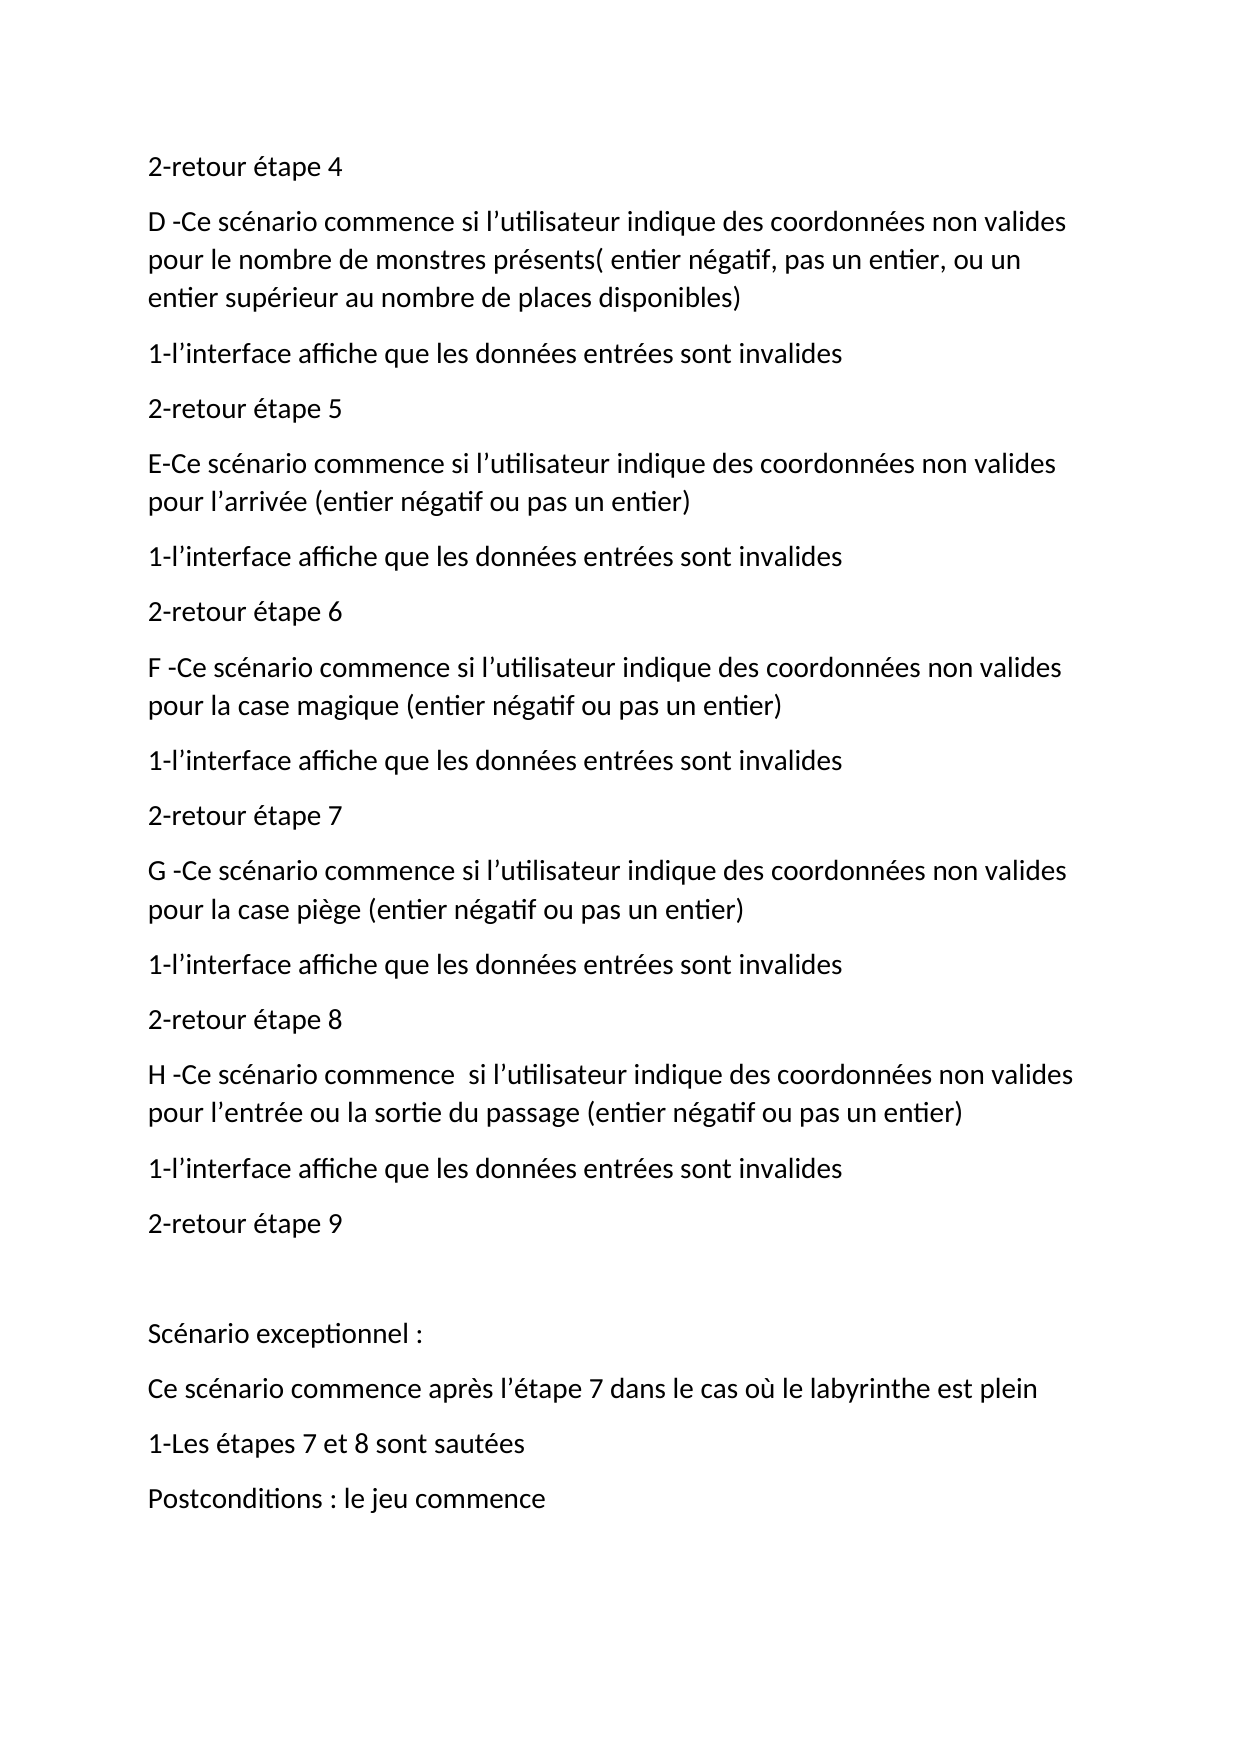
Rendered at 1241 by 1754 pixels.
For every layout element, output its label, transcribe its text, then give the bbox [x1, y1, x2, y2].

text 1-l’interface affiche que les données entrées sont invalides [148, 1150, 1093, 1185]
text Postconditions : le jeu commence [148, 1480, 1093, 1516]
text 2-retour étape 4 [148, 148, 1093, 183]
text D -Ce scénario commence si l’utilisateur indique des coordonnées non valides pour le nombre de monstres présents( entier négatif, pas un entier, ou un entier supérieur au nombre de places disponibles) [148, 203, 1093, 315]
text 2-retour étape 6 [148, 593, 1093, 629]
text E-Ce scénario commence si l’utilisateur indique des coordonnées non valides pour l’arrivée (entier négatif ou pas un entier) [148, 445, 1093, 519]
text 2-retour étape 5 [148, 390, 1093, 425]
text 2-retour étape 8 [148, 1001, 1093, 1037]
text Ce scénario commence après l’étape 7 dans le cas où le labyrinthe est plein [148, 1370, 1093, 1406]
text 2-retour étape 9 [148, 1205, 1093, 1240]
text 1-Les étapes 7 et 8 sont sautées [148, 1425, 1093, 1461]
text G -Ce scénario commence si l’utilisateur indique des coordonnées non valides pour la case piège (entier négatif ou pas un entier) [148, 852, 1093, 926]
text 2-retour étape 7 [148, 797, 1093, 833]
text 1-l’interface affiche que les données entrées sont invalides [148, 946, 1093, 982]
text F -Ce scénario commence si l’utilisateur indique des coordonnées non valides pour la case magique (entier négatif ou pas un entier) [148, 649, 1093, 723]
text 1-l’interface affiche que les données entrées sont invalides [148, 335, 1093, 370]
text 1-l’interface affiche que les données entrées sont invalides [148, 538, 1093, 574]
text Scénario exceptionnel : [148, 1315, 1093, 1351]
text 1-l’interface affiche que les données entrées sont invalides [148, 742, 1093, 778]
text H -Ce scénario commence si l’utilisateur indique des coordonnées non valides pour l’entrée ou la sortie du passage (entier négatif ou pas un entier) [148, 1056, 1093, 1130]
